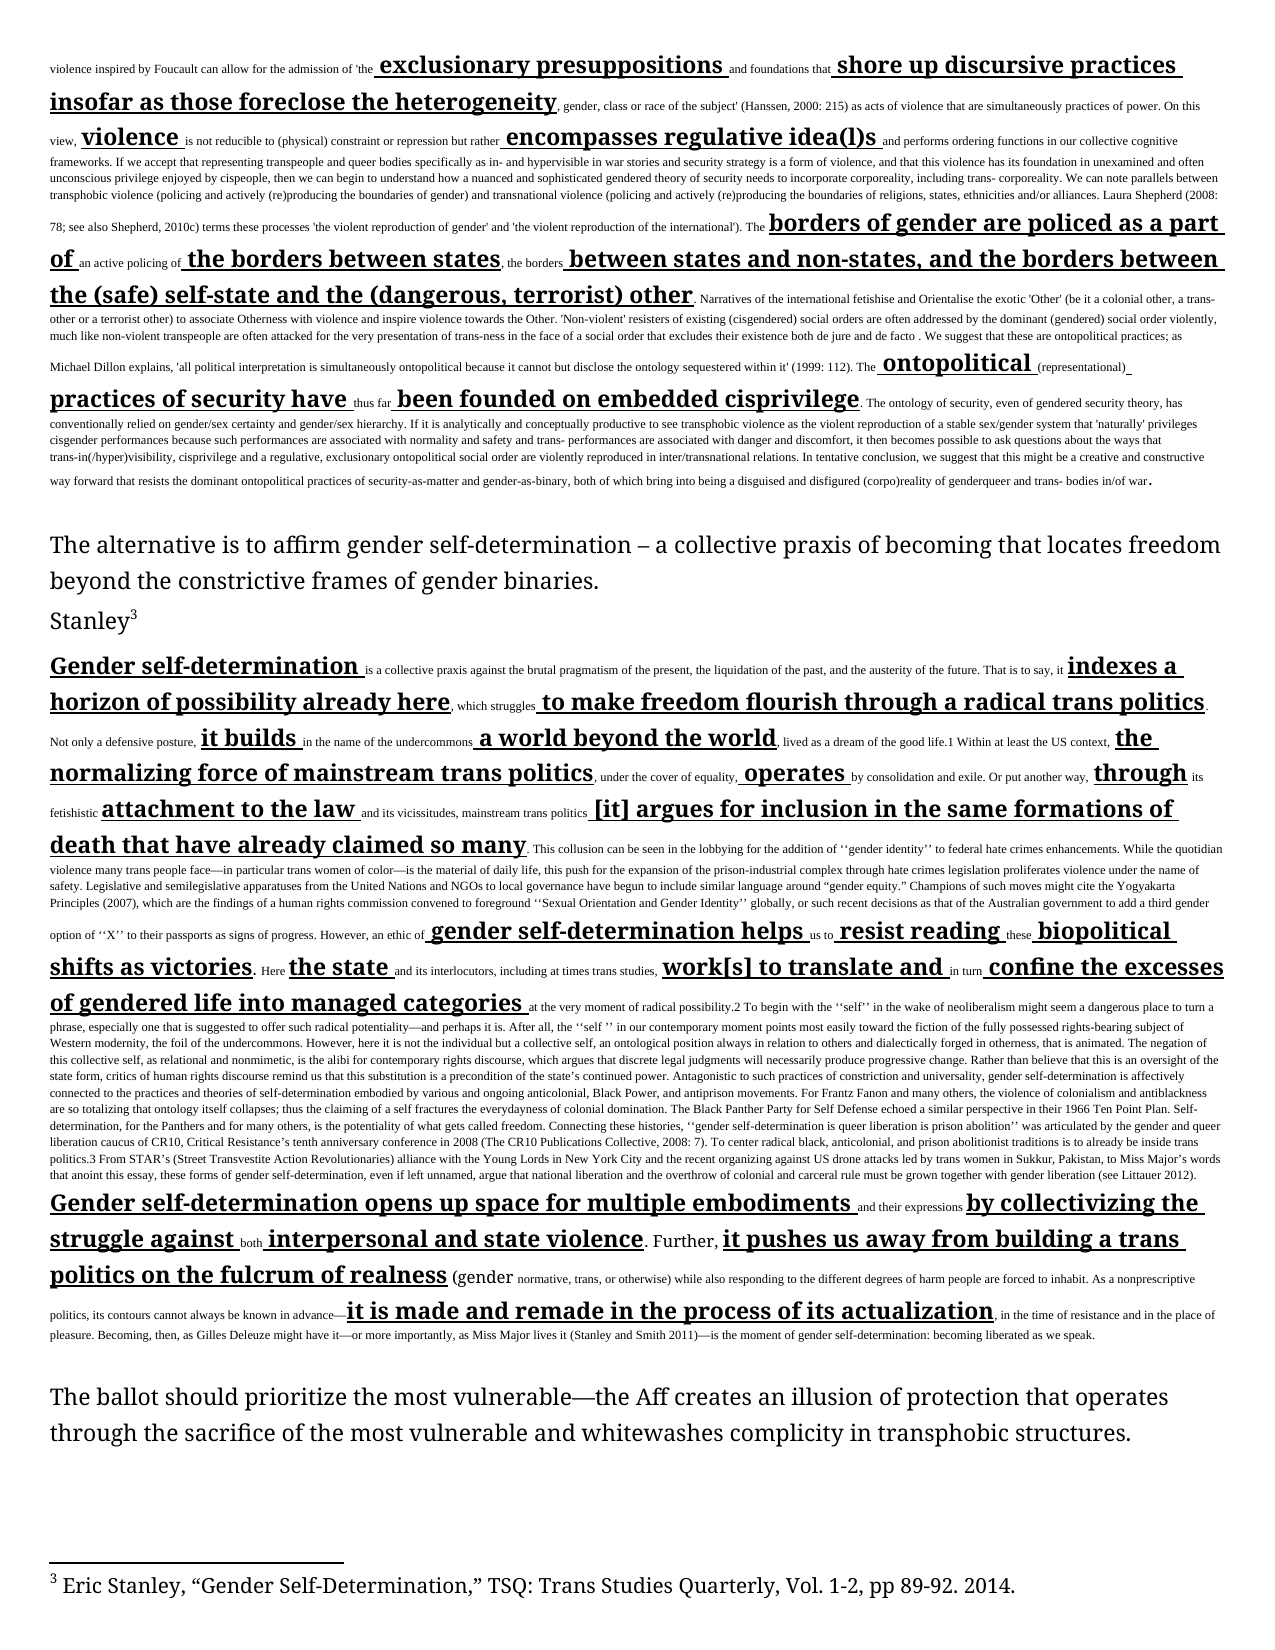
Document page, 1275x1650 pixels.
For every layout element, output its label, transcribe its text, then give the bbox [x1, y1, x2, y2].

text The alternative is to affirm gender self-determination – a collective praxis of becoming that locates freedom beyond the constrictive frames of gender binaries. [49, 529, 1226, 596]
subtitle Stanley [49, 605, 1226, 637]
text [49, 49, 1226, 490]
text Gender self-determination is a collective praxis against the brutal pragmatism of the present, the liquidation of the past, and the austerity of the future. That is to say, it indexes a horizon of possibility already here, which struggles to make freedom flourish through a radical trans politics. Not only a defensive posture, it builds in the name of the undercommons a world beyond the world, lived as a dream of the good life.1 Within at least the US context, the normalizing force of mainstream trans politics, under the cover of equality, operates by consolidation and exile. Or put another way, through its fetishistic attachment to the law and its vicissitudes, mainstream trans politics [it] argues for inclusion in the same formations of death that have already claimed so many. This collusion can be seen in the lobbying for the addition of ‘‘gender identity’’ to federal hate crimes enhancements. While the quotidian violence many trans people face—in particular trans women of color—is the material of daily life, this push for the expansion of the prison-industrial complex through hate crimes legislation proliferates violence under the name of safety. Legislative and semilegislative apparatuses from the United Nations and NGOs to local governance have begun to include similar language around “gender equity.” Champions of such moves might cite the Yogyakarta Principles (2007), which are the findings of a human rights commission convened to foreground ‘‘Sexual Orientation and Gender Identity’’ globally, or such recent decisions as that of the Australian government to add a third gender option of ‘‘X’’ to their passports as signs of progress. However, an ethic of gender self-determination helps us to resist reading these biopolitical shifts as victories. Here the state and its interlocutors, including at times trans studies, work[s] to translate and in turn confine the excesses of gendered life into managed categories at the very moment of radical possibility.2 To begin with the ‘‘self’’ in the wake of neoliberalism might seem a dangerous place to turn a phrase, especially one that is suggested to offer such radical potentiality—and perhaps it is. After all, the ‘‘self ’’ in our contemporary moment points most easily toward the fiction of the fully possessed rights-bearing subject of Western modernity, the foil of the undercommons. However, here it is not the individual but a collective self, an ontological position always in relation to others and dialectically forged in otherness, that is animated. The negation of this collective self, as relational and nonmimetic, is the alibi for contemporary rights discourse, which argues that discrete legal judgments will necessarily produce progressive change. Rather than believe that this is an oversight of the state form, critics of human rights discourse remind us that this substitution is a precondition of the state’s continued power. Antagonistic to such practices of constriction and universality, gender self-determination is affectively connected to the practices and theories of self-determination embodied by various and ongoing anticolonial, Black Power, and antiprison movements. For Frantz Fanon and many others, the violence of colonialism and antiblackness are so totalizing that ontology itself collapses; thus the claiming of a self fractures the everydayness of colonial domination. The Black Panther Party for Self Defense echoed a similar perspective in their 1966 Ten Point Plan. Self-determination, for the Panthers and for many others, is the potentiality of what gets called freedom. Connecting these histories, ‘‘gender self-determination is queer liberation is prison abolition’’ was articulated by the gender and queer liberation caucus of CR10, Critical Resistance’s tenth anniversary conference in 2008 (The CR10 Publications Collective, 2008: 7). To center radical black, anticolonial, and prison abolitionist traditions is to already be inside trans politics.3 From STAR’s (Street Transvestite Action Revolutionaries) alliance with the Young Lords in New York City and the recent organizing against US drone attacks led by trans women in Sukkur, Pakistan, to Miss Major’s words that anoint this essay, these forms of gender self-determination, even if left unnamed, argue that national liberation and the overthrow of colonial and carceral rule must be grown together with gender liberation (see Littauer 2012). Gender self-determination opens up space for multiple embodiments and their expressions by collectivizing the struggle against both interpersonal and state violence. Further, it pushes us away from building a trans politics on the fulcrum of realness (gender normative, trans, or otherwise) while also responding to the different degrees of harm people are forced to inhabit. As a nonprescriptive politics, its contours cannot always be known in advance—it is made and remade in the process of its actualization, in the time of resistance and in the place of pleasure. Becoming, then, as Gilles Deleuze might have it—or more importantly, as Miss Major lives it (Stanley and Smith 2011)—is the moment of gender self-determination: becoming liberated as we speak. [49, 649, 1226, 1342]
text The ballot should prioritize the most vulnerable—the Aff creates an illusion of protection that operates through the sacrifice of the most vulnerable and whitewashes complicity in transphobic structures. [49, 1381, 1226, 1448]
